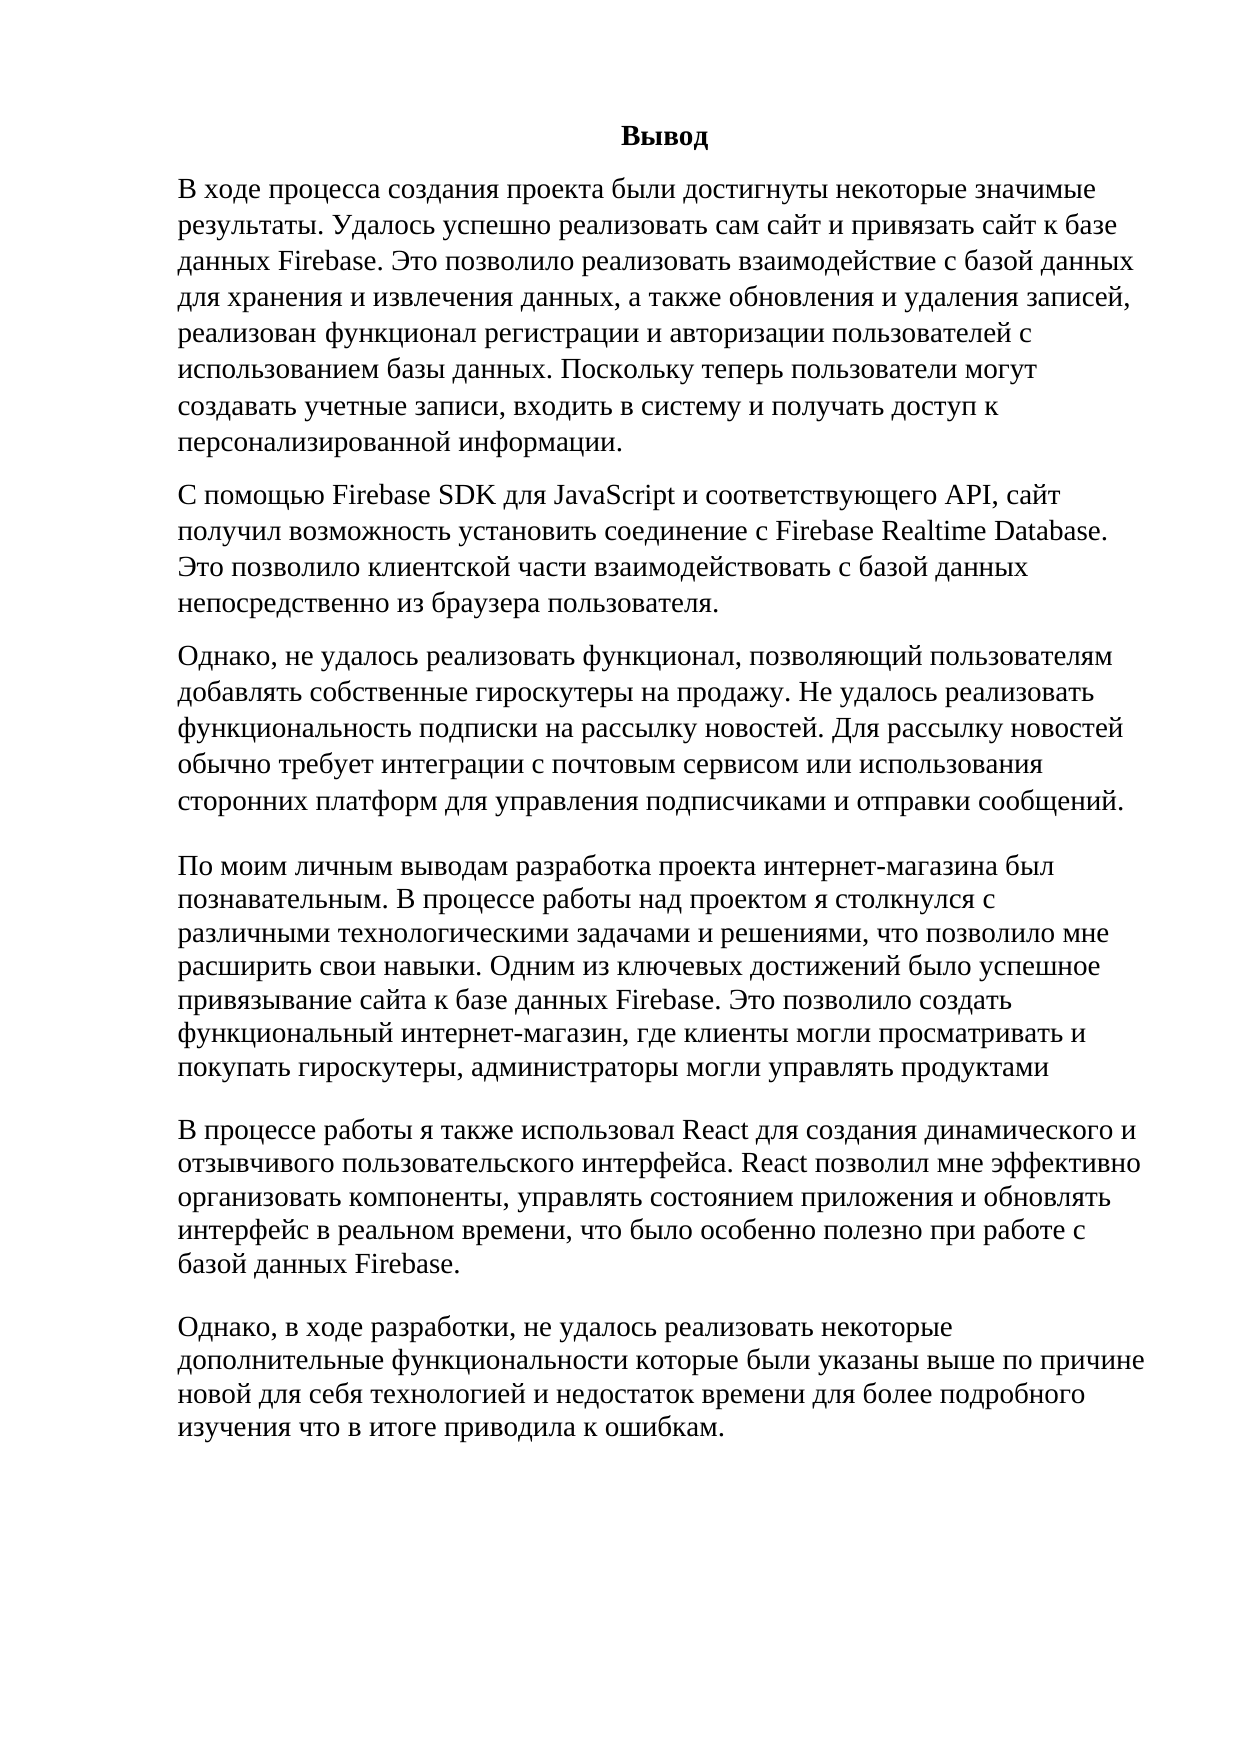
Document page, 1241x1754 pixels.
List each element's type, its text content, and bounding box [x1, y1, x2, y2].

text Однако, в ходе разработки, не удалось реализовать некоторые дополнительные функциональности которые были указаны выше по причине новой для себя технологией и недостаток времени для более подробного изучения что в итоге приводила к ошибкам. [177, 1362, 1152, 1496]
text В процессе работы я также использовал React для создания динамического и отзывчивого пользовательского интерфейса. React позволил мне эффективно организовать компоненты, управлять состоянием приложения и обновлять интерфейс в реальном времени, что было особенно полезно при работе с базой данных Firebase. [177, 1165, 1152, 1332]
text Однако, не удалось реализовать функционал, позволяющий пользователям добавлять собственные гироскутеры на продажу. Не удалось реализовать функциональность подписки на рассылку новостей. Для рассылку новостей обычно требует интеграции с почтовым сервисом или использования сторонних платформ для управления подписчиками и отправки сообщений. [177, 691, 1152, 869]
text По моим личным выводам разработка проекта интернет-магазина был познавательным. В процессе работы над проектом я столкнулся с различными технологическими задачами и решениями, что позволило мне расширить свои навыки. Одним из ключевых достижений было успешное привязывание сайта к базе данных Firebase. Это позволило создать функциональный интернет-магазин, где клиенты могли просматривать и покупать гироскутеры, администраторы могли управлять продуктами [177, 901, 1152, 1136]
text Вывод [177, 171, 1152, 204]
text С помощью Firebase SDK для JavaScript и соответствующего API, сайт получил возможность установить соединение с Firebase Realtime Database. Это позволило клиентской части взаимодействовать с базой данных непосредственно из браузера пользователя. [177, 529, 1152, 672]
text В ходе процесса создания проекта были достигнуты некоторые значимые результаты. Удалось успешно реализовать сам сайт и привязать сайт к базе данных Firebase. Это позволило реализовать взаимодействие с базой данных для хранения и извлечения данных, а также обновления и удаления записей, реализован функционал регистрации и авторизации пользователей с использованием базы данных. Поскольку теперь пользователи могут создавать учетные записи, входить в систему и получать доступ к персонализированной информации. [177, 224, 1152, 510]
